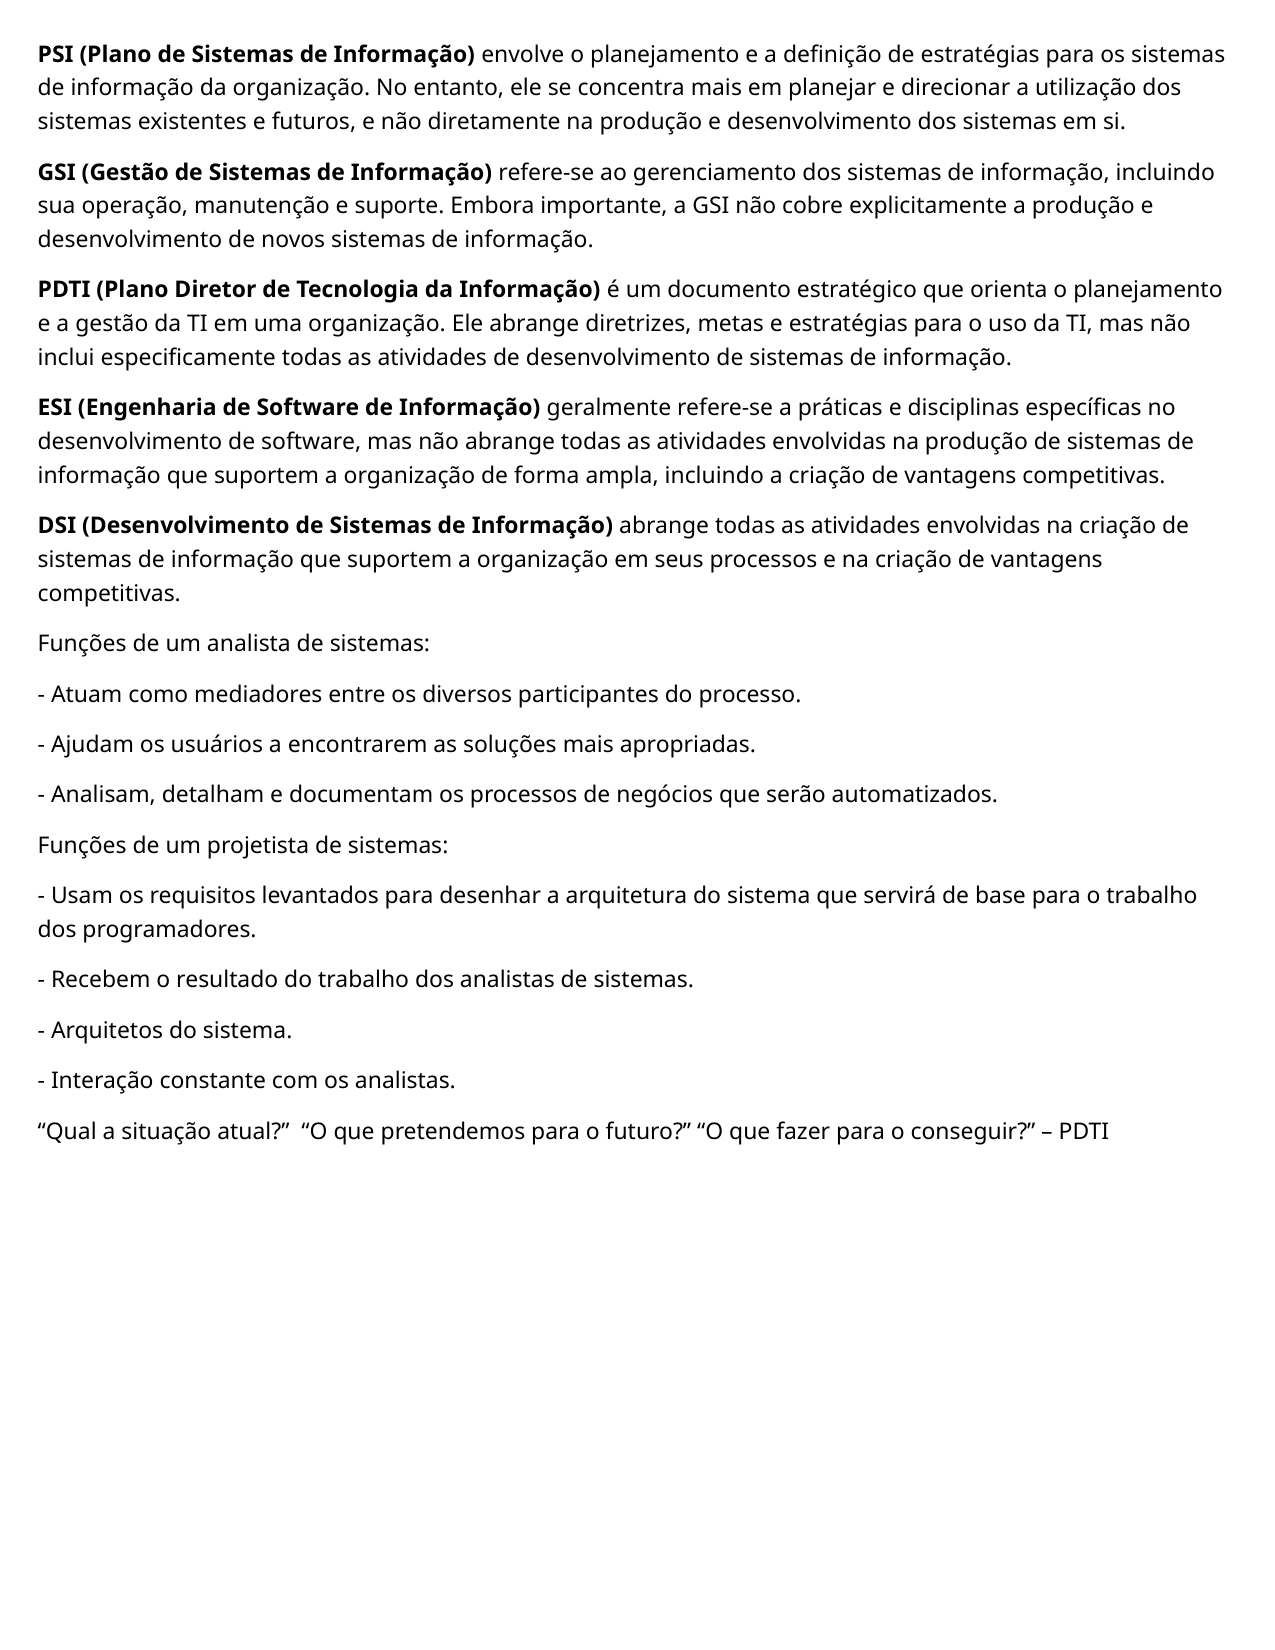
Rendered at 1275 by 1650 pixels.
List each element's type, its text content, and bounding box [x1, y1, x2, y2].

text - Atuam como mediadores entre os diversos participantes do processo. [37, 677, 1237, 709]
text - Ajudam os usuários a encontrarem as soluções mais apropriadas. [37, 728, 1237, 759]
text “Qual a situação atual?” “O que pretendemos para o futuro?” “O que fazer para o conseguir?” – PDTI [37, 1114, 1237, 1146]
text ESI (Engenharia de Software de Informação) geralmente refere-se a práticas e disciplinas específicas no desenvolvimento de software, mas não abrange todas as atividades envolvidas na produção de sistemas de informação que suportem a organização de forma ampla, incluindo a criação de vantagens competitivas. [37, 391, 1237, 490]
text GSI (Gestão de Sistemas de Informação) refere-se ao gerenciamento dos sistemas de informação, incluindo sua operação, manutenção e suporte. Embora importante, a GSI não cobre explicitamente a produção e desenvolvimento de novos sistemas de informação. [37, 155, 1237, 254]
text PSI (Plano de Sistemas de Informação) envolve o planejamento e a definição de estratégias para os sistemas de informação da organização. No entanto, ele se concentra mais em planejar e direcionar a utilização dos sistemas existentes e futuros, e não diretamente na produção e desenvolvimento dos sistemas em si. [37, 37, 1237, 136]
text Funções de um analista de sistemas: [37, 627, 1237, 658]
text DSI (Desenvolvimento de Sistemas de Informação) abrange todas as atividades envolvidas na criação de sistemas de informação que suportem a organização em seus processos e na criação de vantagens competitivas. [37, 509, 1237, 608]
text - Recebem o resultado do trabalho dos analistas de sistemas. [37, 963, 1237, 994]
text - Analisam, detalham e documentam os processos de negócios que serão automatizados. [37, 778, 1237, 809]
text - Arquitetos do sistema. [37, 1014, 1237, 1045]
text - Interação constante com os analistas. [37, 1064, 1237, 1095]
text Funções de um projetista de sistemas: [37, 829, 1237, 860]
text PDTI (Plano Diretor de Tecnologia da Informação) é um documento estratégico que orienta o planejamento e a gestão da TI em uma organização. Ele abrange diretrizes, metas e estratégias para o uso da TI, mas não inclui especificamente todas as atividades de desenvolvimento de sistemas de informação. [37, 273, 1237, 372]
text - Usam os requisitos levantados para desenhar a arquitetura do sistema que servirá de base para o trabalho dos programadores. [37, 879, 1237, 944]
